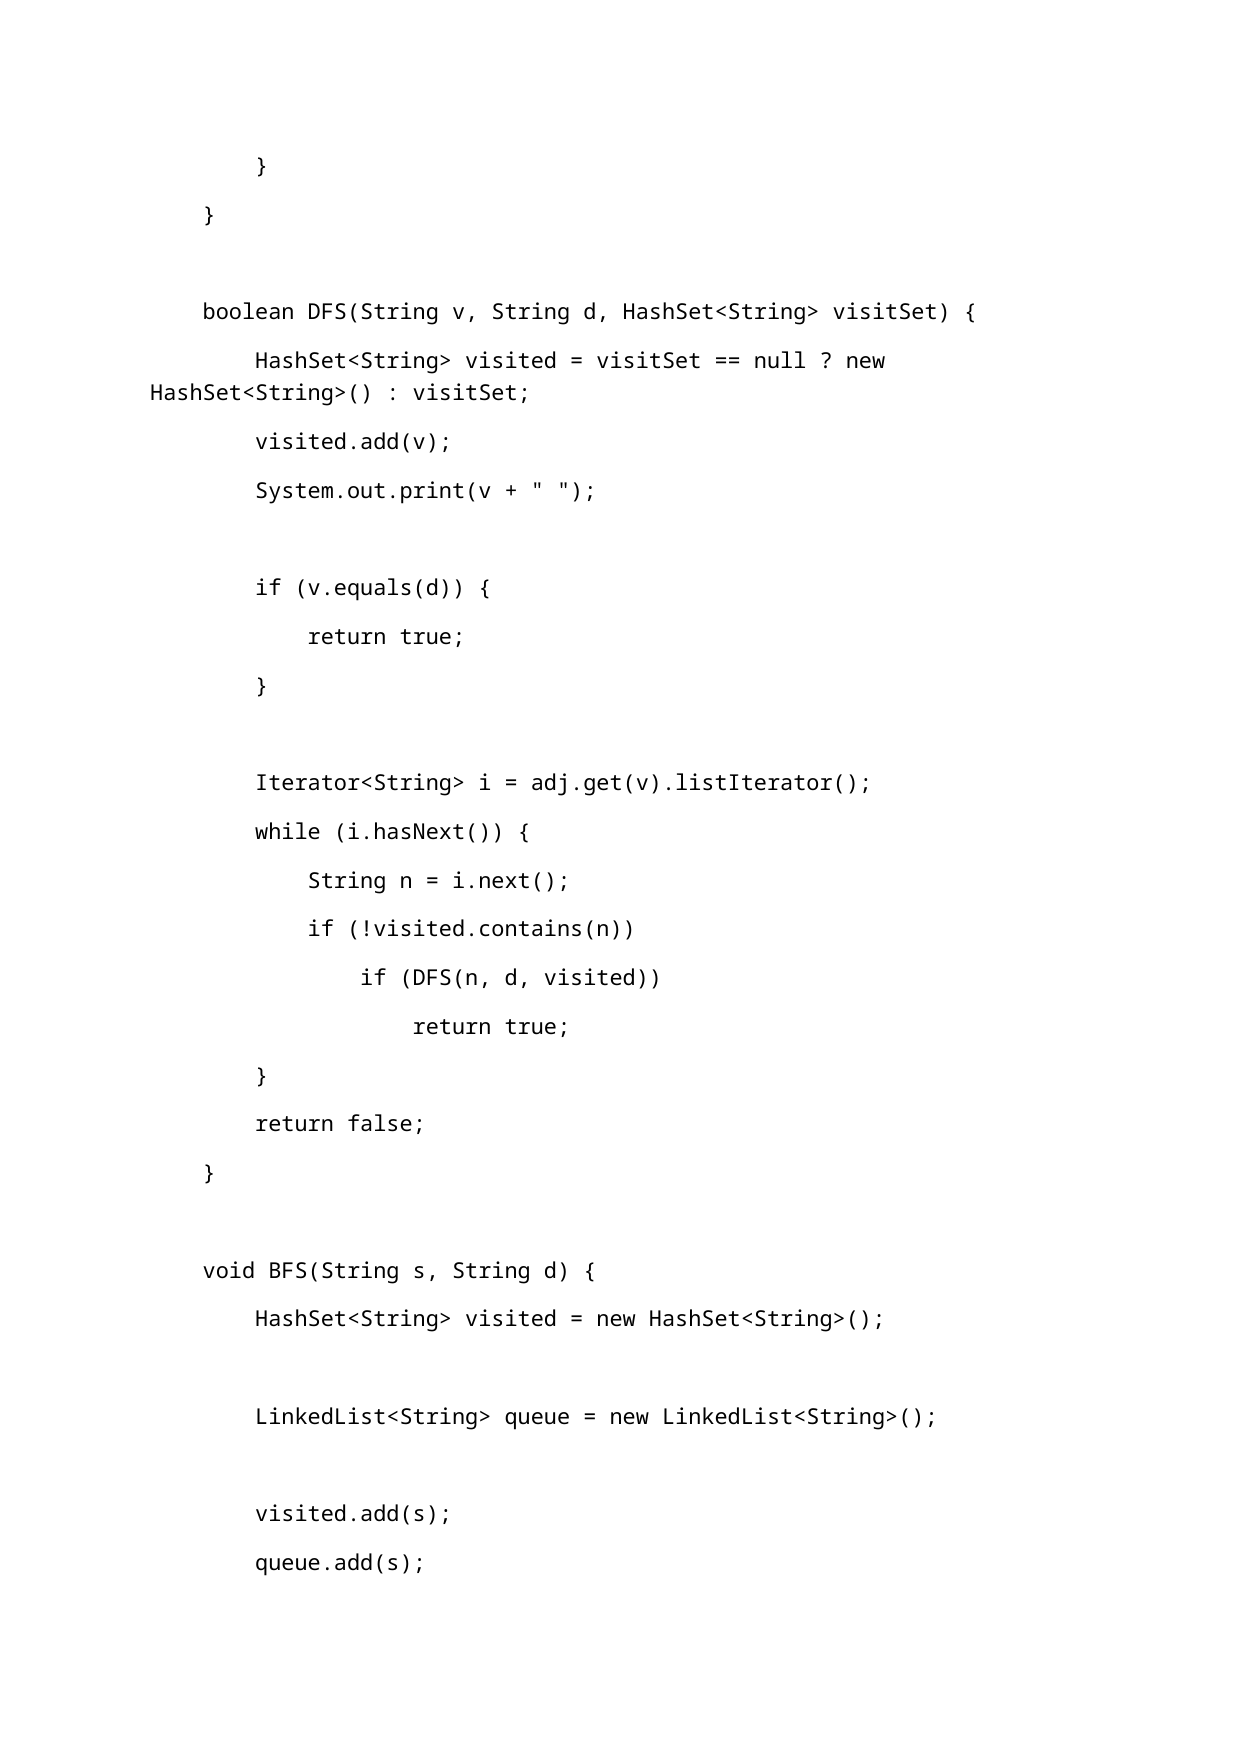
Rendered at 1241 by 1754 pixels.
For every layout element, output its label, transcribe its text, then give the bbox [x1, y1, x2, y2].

text } [150, 199, 1090, 228]
text if (!visited.contains(n)) [150, 913, 1090, 943]
text System.out.print(v + " "); [150, 474, 1090, 504]
text return false; [150, 1108, 1090, 1138]
text } [150, 1059, 1090, 1089]
text } [150, 669, 1090, 699]
text if (DFS(n, d, visited)) [150, 962, 1090, 992]
text return true; [150, 621, 1090, 651]
text if (v.equals(d)) { [150, 572, 1090, 602]
text String n = i.next(); [150, 864, 1090, 894]
text queue.add(s); [150, 1547, 1090, 1577]
text boolean DFS(String v, String d, HashSet<String> visitSet) { [150, 296, 1090, 326]
text visited.add(s); [150, 1498, 1090, 1528]
text } [150, 150, 1090, 180]
text while (i.hasNext()) { [150, 816, 1090, 846]
text HashSet<String> visited = visitSet == null ? new HashSet<String>() : visitSet; [150, 345, 1090, 407]
text HashSet<String> visited = new HashSet<String>(); [150, 1303, 1090, 1333]
text LinkedList<String> queue = new LinkedList<String>(); [150, 1401, 1090, 1431]
text Iterator<String> i = adj.get(v).listIterator(); [150, 767, 1090, 797]
text } [150, 1157, 1090, 1187]
text return true; [150, 1011, 1090, 1041]
text void BFS(String s, String d) { [150, 1254, 1090, 1284]
text visited.add(v); [150, 426, 1090, 456]
